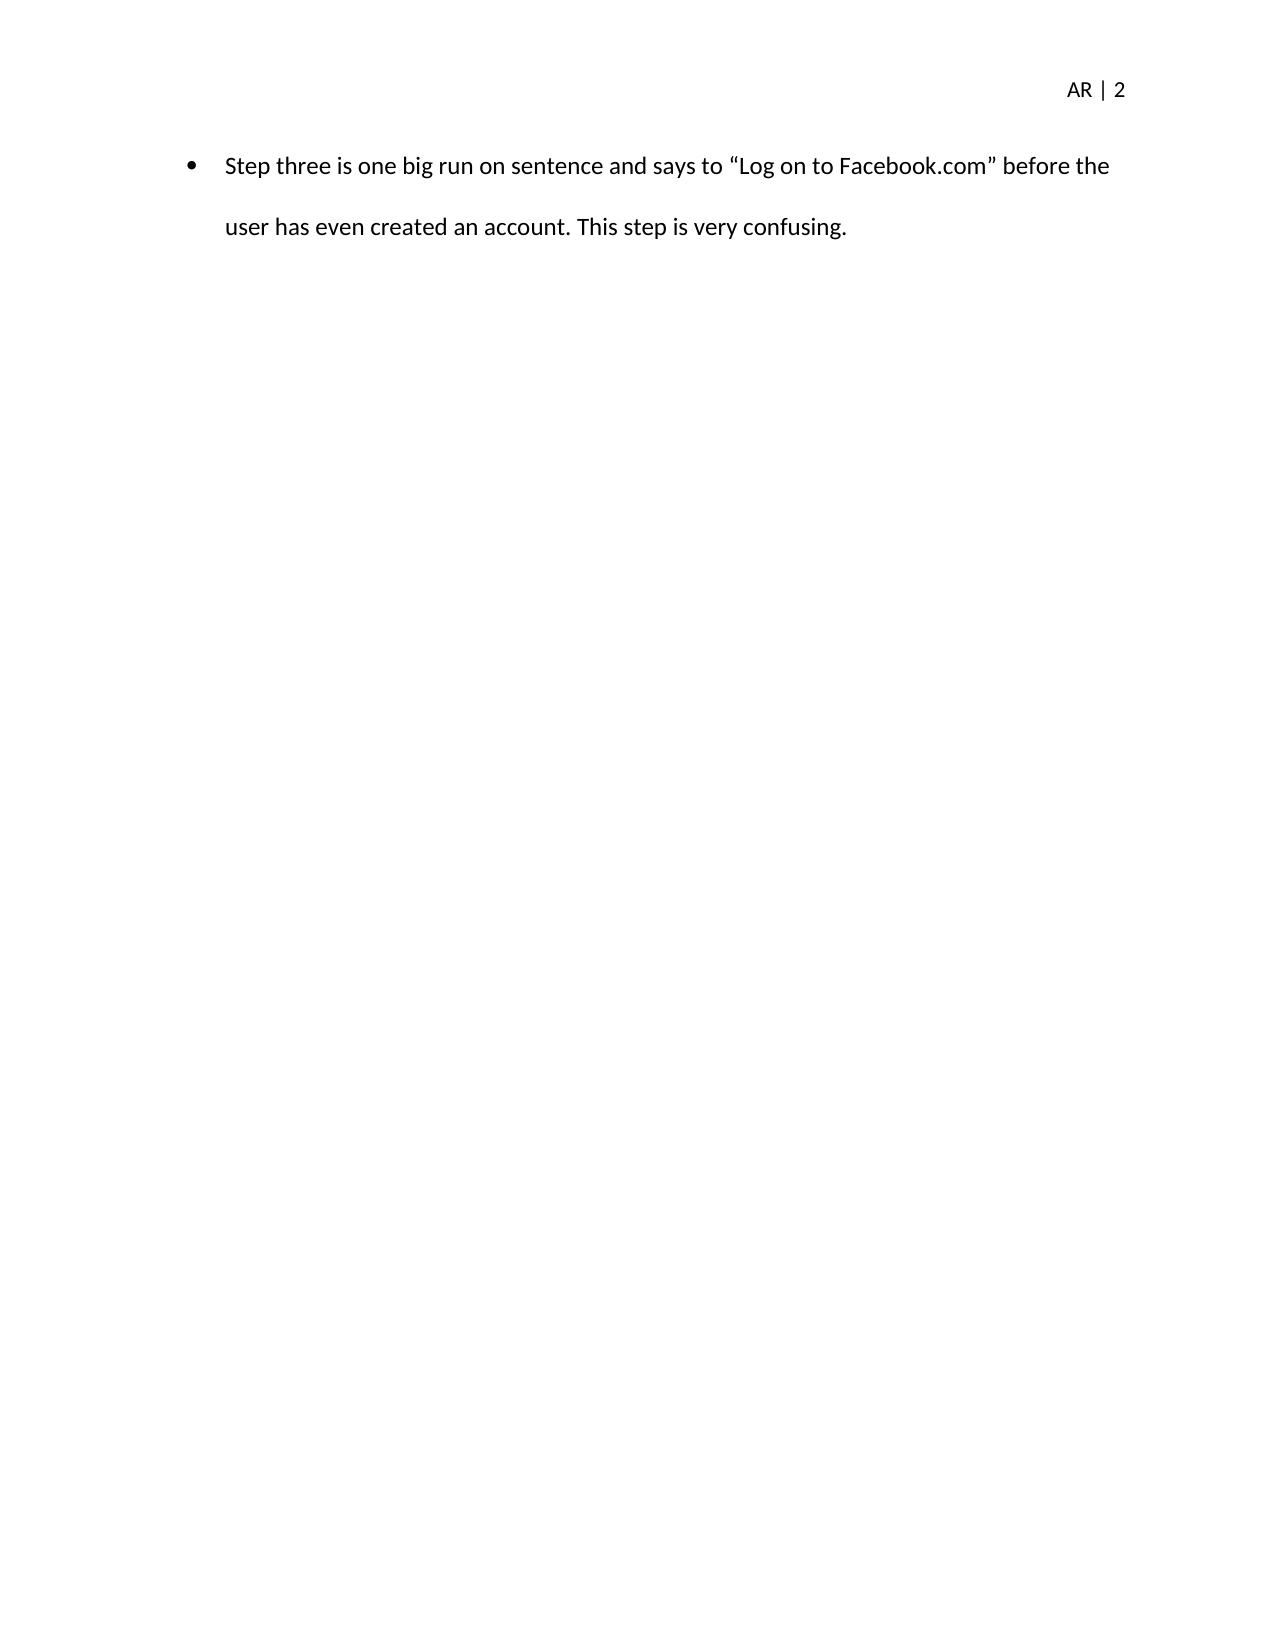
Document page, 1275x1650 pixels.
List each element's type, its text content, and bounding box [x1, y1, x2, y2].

list Step three is one big run on sentence and says to “Log on to Facebook.com” before the user has even created an account. This step is very confusing. [187, 150, 1125, 242]
